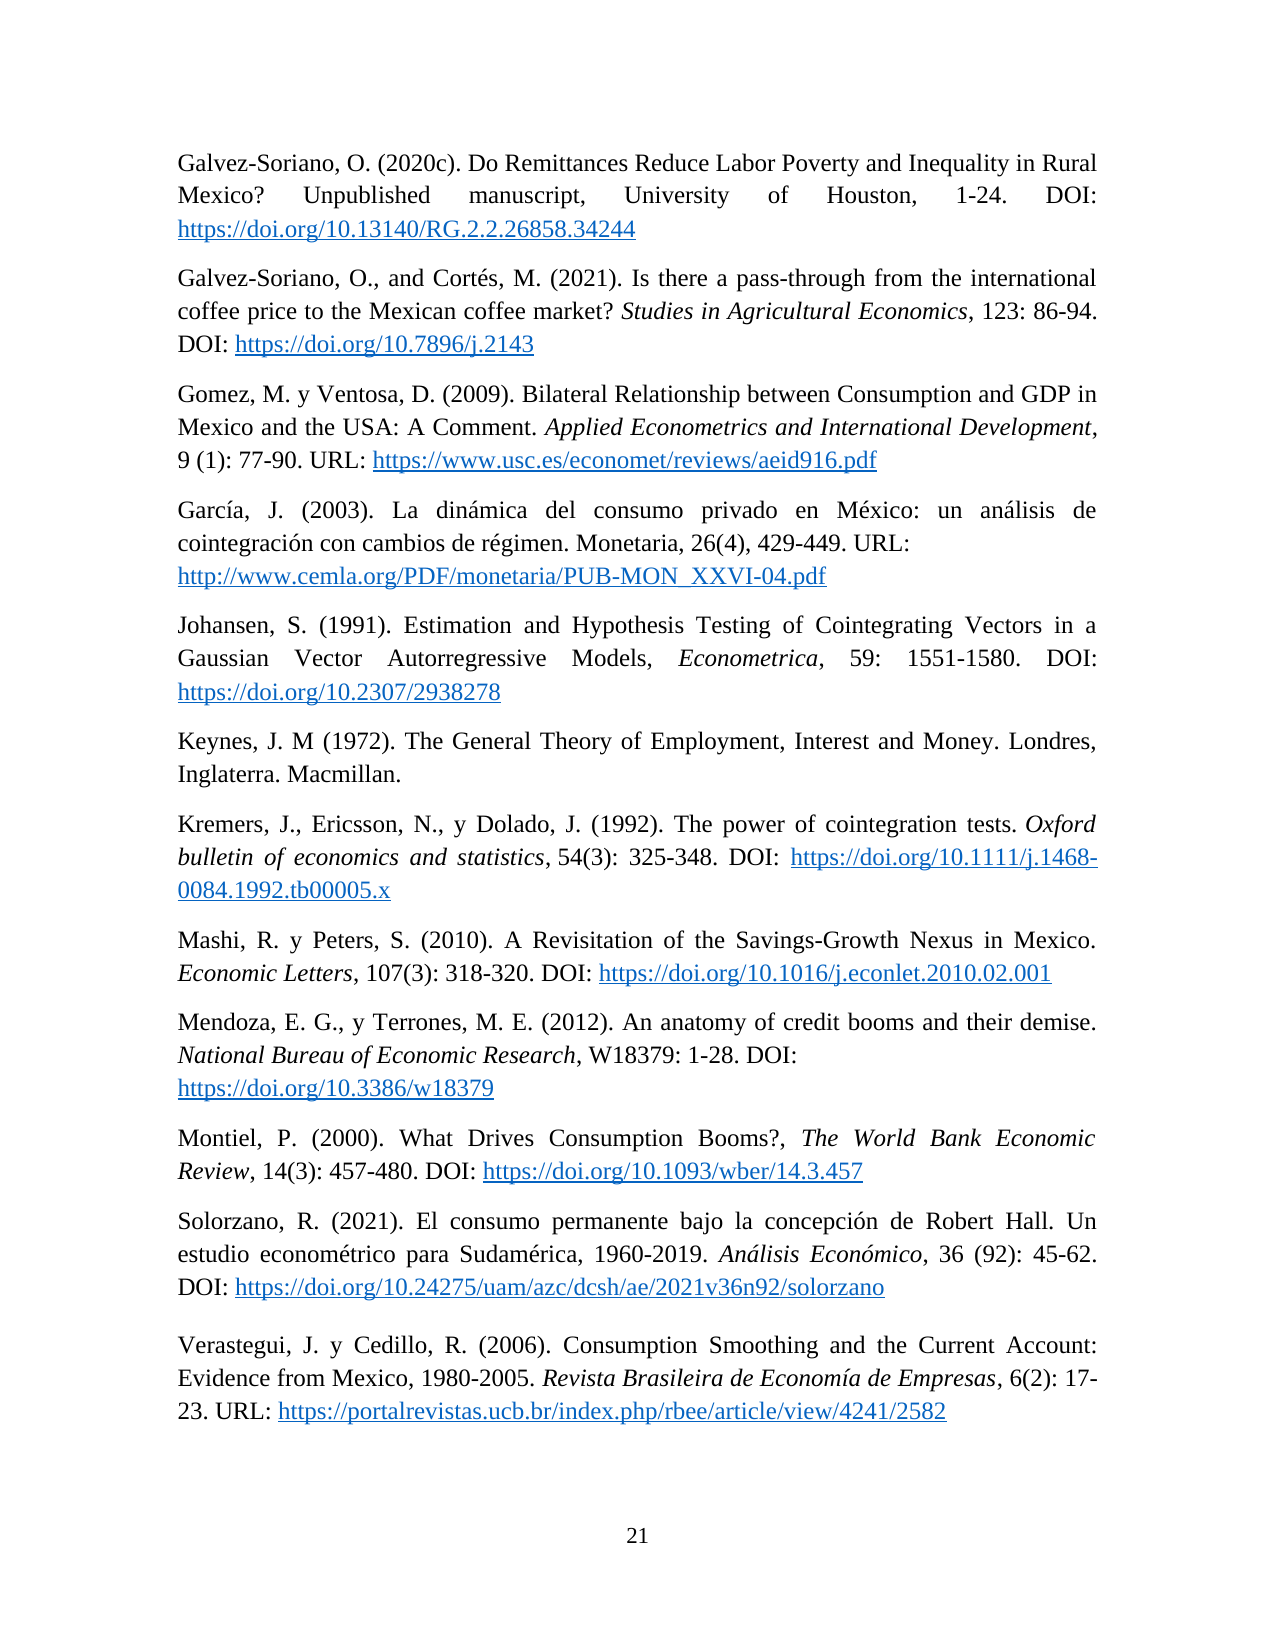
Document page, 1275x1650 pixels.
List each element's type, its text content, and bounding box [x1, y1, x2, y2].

text https://doi.org/10.3386/w18379 [177, 1073, 1098, 1102]
text Kremers, J., Ericsson, N., y Dolado, J. (1992). The power of cointegration tests. Oxford bulletin of economics and statistics, 54(3): 325-348. DOI: https://doi.org/10.1111/j.1468-0084.1992.tb00005.x [177, 809, 1098, 867]
text Galvez-Soriano, O. (2020c). Do Remittances Reduce Labor Poverty and Inequality in Rural Mexico? Unpublished manuscript, University of Houston, 1-24. DOI: https://doi.org/10.13140/RG.2.2.26858.34244 [177, 148, 1098, 242]
text Mendoza, E. G., y Terrones, M. E. (2012). An anatomy of credit booms and their demise. National Bureau of Economic Research, W18379: 1-28. DOI: [177, 1007, 1098, 1069]
text Montiel, P. (2000). What Drives Consumption Booms?, The World Bank Economic Review, 14(3): 457-480. DOI: https://doi.org/10.1093/wber/14.3.457 [177, 1123, 1098, 1185]
text Johansen, S. (1991). Estimation and Hypothesis Testing of Cointegrating Vectors in a Gaussian Vector Autorregressive Models, Econometrica, 59: 1551-1580. DOI: https://doi.org/10.2307/2938278 [177, 611, 1098, 705]
text Solorzano, R. (2021). El consumo permanente bajo la concepción de Robert Hall. Un estudio econométrico para Sudamérica, 1960-2019. Análisis Económico, 36 (92): 45-62. DOI: https://doi.org/10.24275/uam/azc/dcsh/ae/2021v36n92/solorzano [177, 1206, 1098, 1301]
text http://www.cemla.org/PDF/monetaria/PUB-MON_XXVI-04.pdf [177, 561, 1098, 589]
text García, J. (2003). La dinámica del consumo privado en México: un análisis de cointegración con cambios de régimen. Monetaria, 26(4), 429-449. URL: [177, 495, 1098, 557]
text Keynes, J. M (1972). The General Theory of Employment, Interest and Money. Londres, Inglaterra. Macmillan. [177, 726, 1098, 788]
text Gomez, M. y Ventosa, D. (2009). Bilateral Relationship between Consumption and GDP in Mexico and the USA: A Comment. Applied Econometrics and International Development, 9 (1): 77-90. URL: https://www.usc.es/economet/reviews/aeid916.pdf [177, 379, 1098, 474]
text Kremers, J., Ericsson, N., y Dolado, J. (1992). The power of cointegration tests. Oxford bulletin of economics and statistics, 54(3): 325-348. DOI: https://doi.org/10.1111/j.1468-0084.1992.tb00005.x [177, 868, 1098, 904]
text Mashi, R. y Peters, S. (2010). A Revisitation of the Savings-Growth Nexus in Mexico. Economic Letters, 107(3): 318-320. DOI: https://doi.org/10.1016/j.econlet.2010.02.001 [177, 925, 1098, 986]
text Galvez-Soriano, O., and Cortés, M. (2021). Is there a pass-through from the international coffee price to the Mexican coffee market? Studies in Agricultural Economics, 123: 86-94. DOI: https://doi.org/10.7896/j.2143 [177, 263, 1098, 358]
text Verastegui, J. y Cedillo, R. (2006). Consumption Smoothing and the Current Account: Evidence from Mexico, 1980-2005. Revista Brasileira de Economía de Empresas, 6(2): 17-23. URL: https://portalrevistas.ucb.br/index.php/rbee/article/view/4241/2582 [177, 1330, 1098, 1425]
